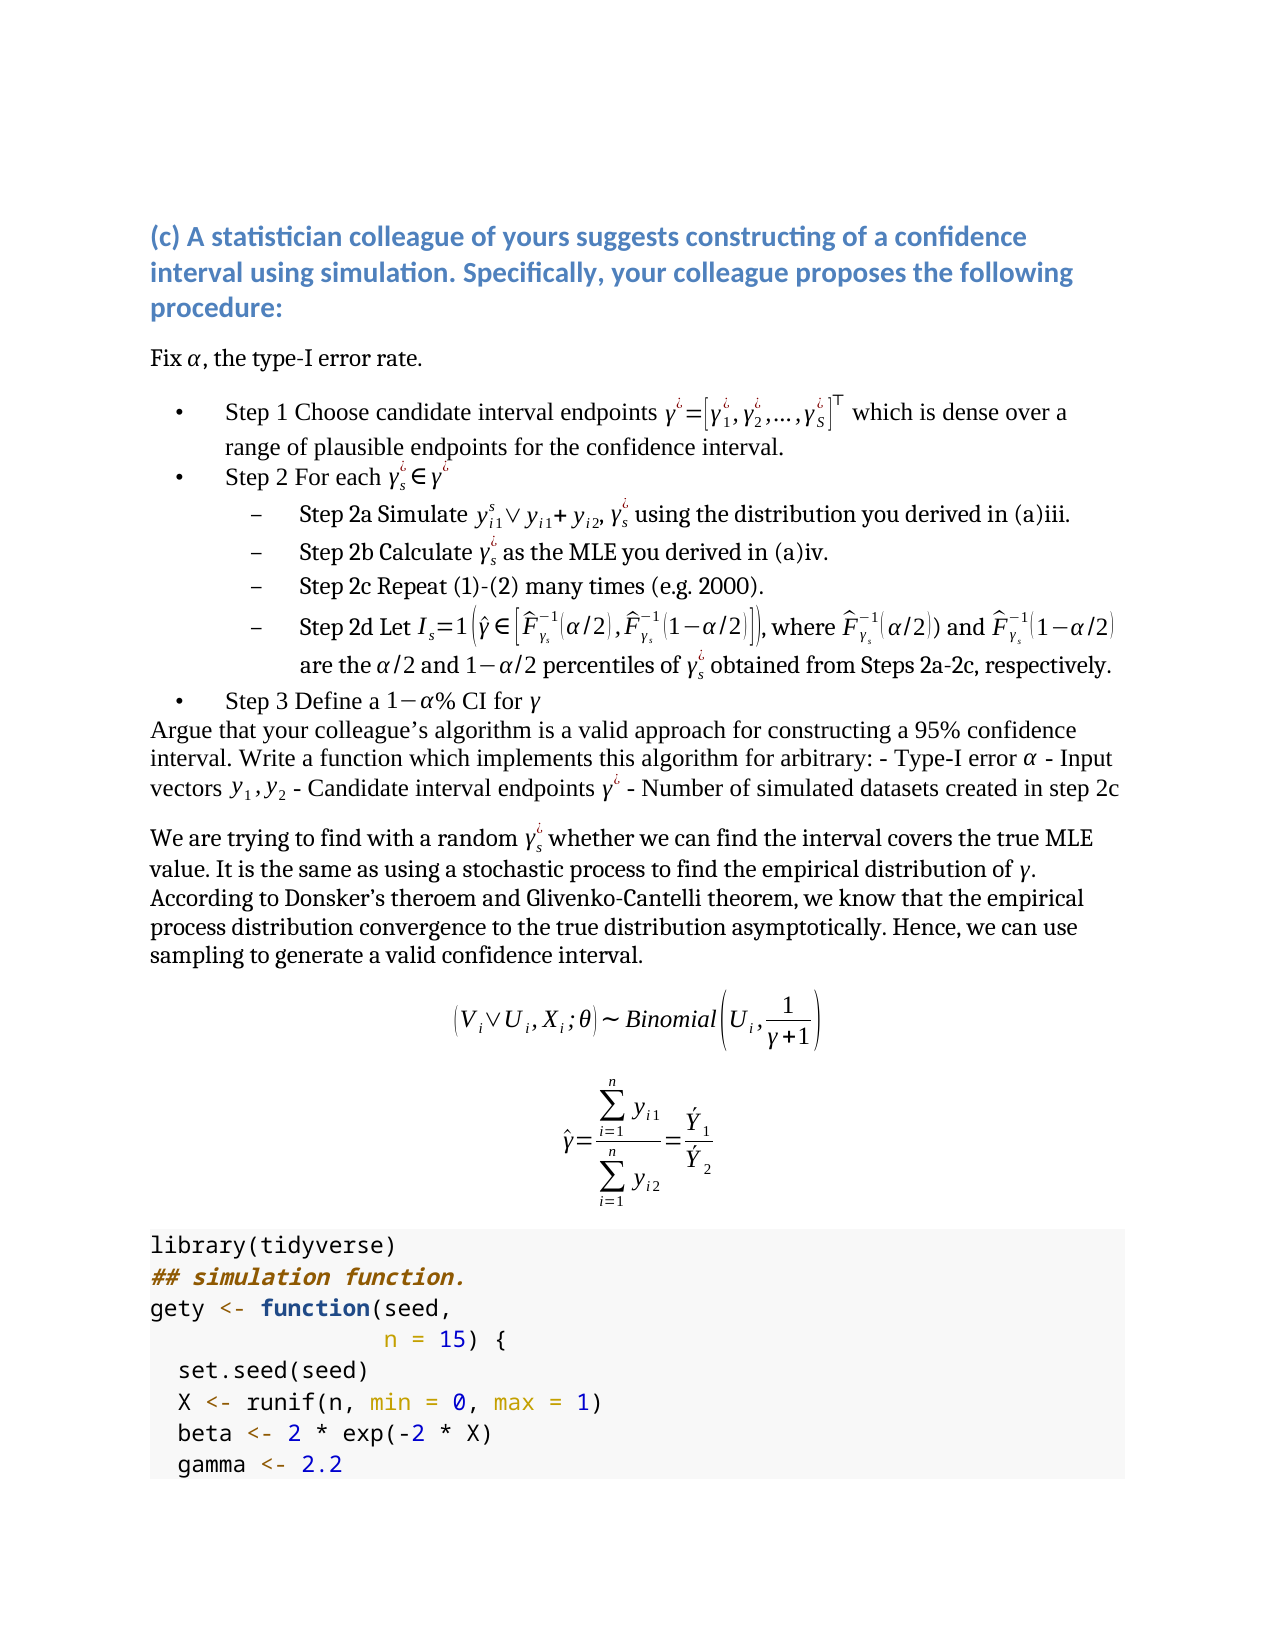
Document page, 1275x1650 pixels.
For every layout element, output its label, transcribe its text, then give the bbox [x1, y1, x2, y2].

list Step 1 Choose candidate interval endpoints which is dense over a range of plausible endpoints for the confidence interval. [175, 391, 1125, 461]
list Step 2b Calculate as the MLE you derived in (a)iv. [250, 536, 1125, 568]
list Step 2d Let , where ) and are the and percentiles of obtained from Steps 2a-2c, respectively. [250, 604, 1125, 682]
subtitle (c) A statistician colleague of yours suggests constructing of a confidence interval using simulation. Specifically, your colleague proposes the following procedure: [150, 218, 1125, 325]
text Fix , the type-I error rate. [150, 344, 1125, 373]
list Step 3 Define a % CI for [175, 686, 1125, 715]
list Step 2 For each [175, 461, 1125, 493]
text Argue that your colleague’s algorithm is a valid approach for constructing a 95% confidence interval. Write a function which implements this algorithm for arbitrary: - Type-I error - Input vectors - Candidate interval endpoints - Number of simulated datasets created in step 2c [150, 715, 1125, 803]
list Step 2a Simulate , using the distribution you derived in (a)iii. [250, 497, 1125, 532]
text We are trying to find with a random whether we can find the interval covers the true MLE value. It is the same as using a stochastic process to find the empirical distribution of . According to Donsker’s theroem and Glivenko-Cantelli theorem, we know that the empirical process distribution convergence to the true distribution asymptotically. Hence, we can use sampling to generate a valid confidence interval. [150, 822, 1125, 970]
list Step 2c Repeat (1)-(2) many times (e.g. 2000). [250, 572, 1125, 601]
